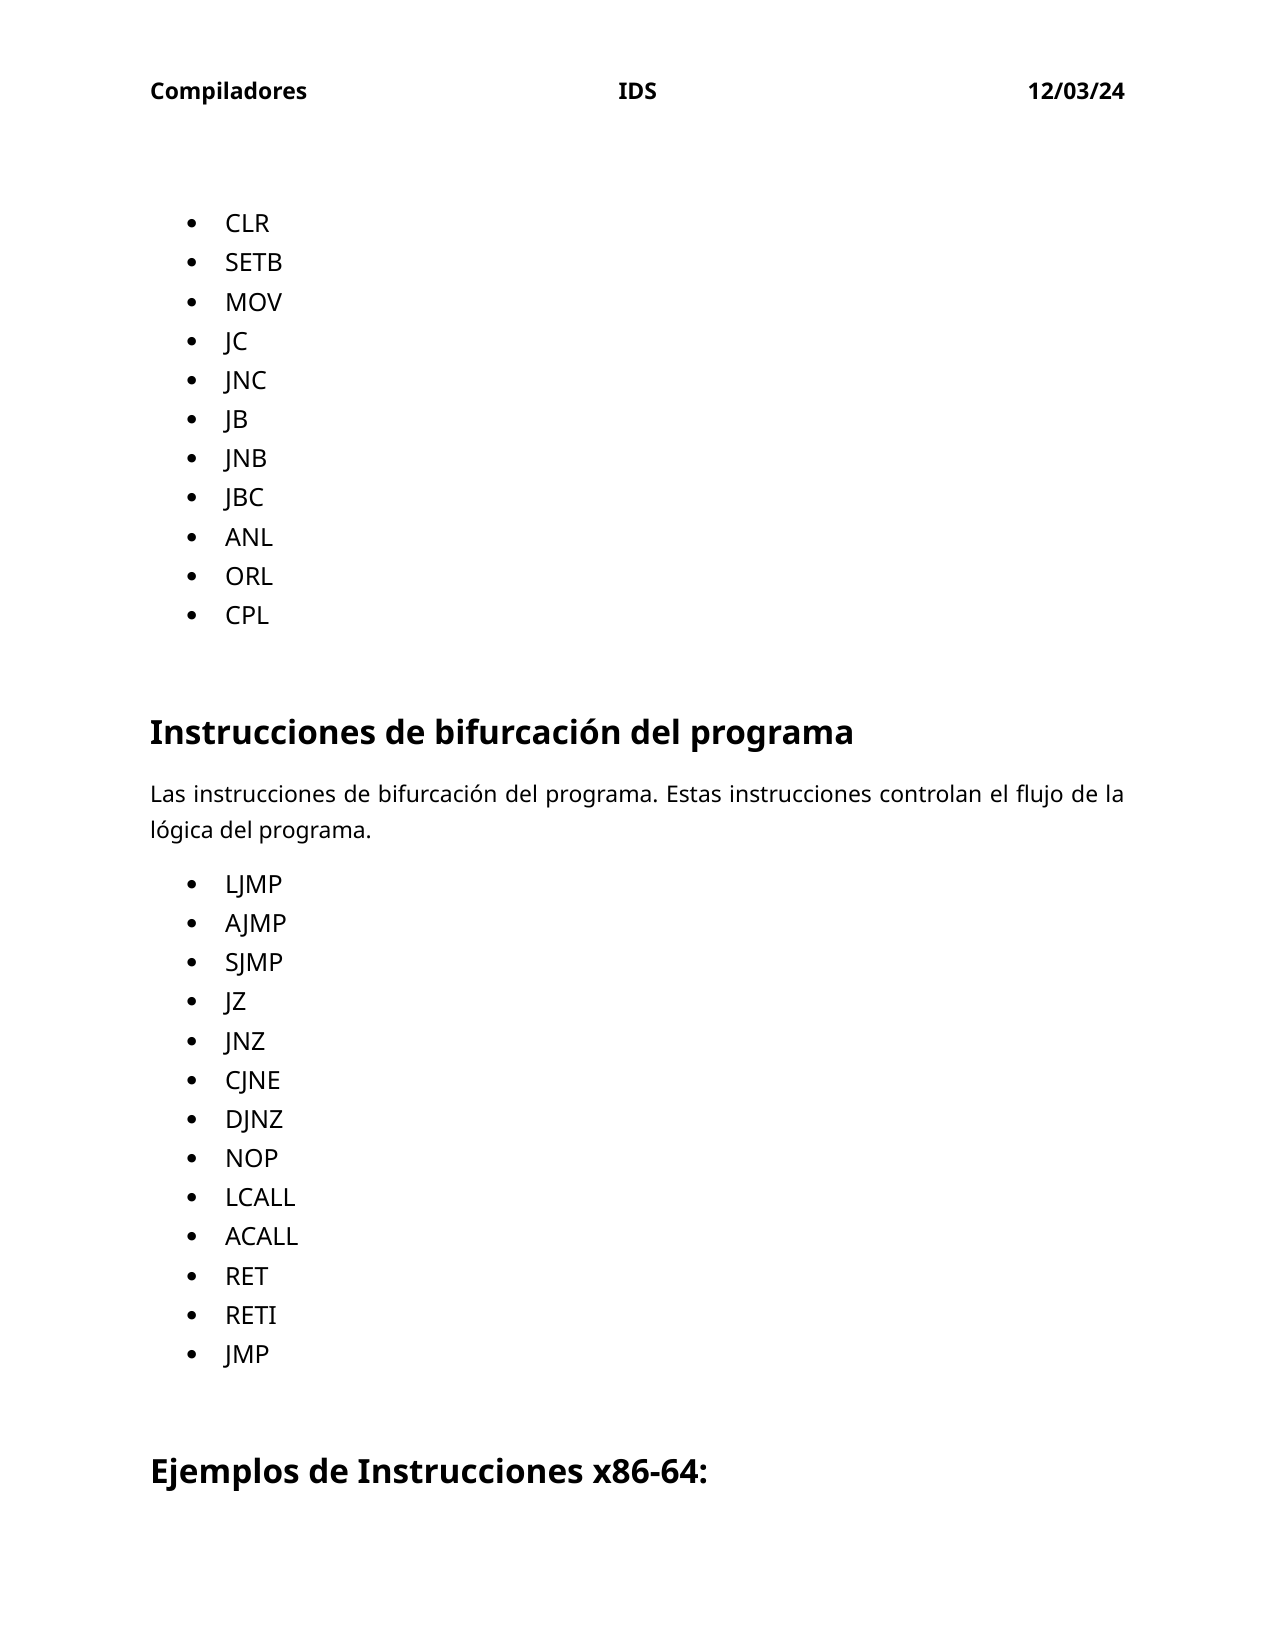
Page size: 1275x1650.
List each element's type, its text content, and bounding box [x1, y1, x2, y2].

list MOV [187, 284, 1125, 318]
list ORL [187, 558, 1125, 592]
list JB [187, 402, 1125, 436]
list JNB [187, 441, 1125, 475]
list CPL [187, 597, 1125, 632]
list CLR [187, 206, 1125, 240]
list CJNE [187, 1062, 1125, 1096]
list ANL [187, 519, 1125, 553]
list JZ [187, 984, 1125, 1018]
list JMP [187, 1337, 1125, 1371]
list LCALL [187, 1180, 1125, 1214]
list RET [187, 1258, 1125, 1292]
text Las instrucciones de bifurcación del programa. Estas instrucciones controlan el flujo de la lógica del programa. [150, 778, 1125, 845]
text Ejemplos de Instrucciones x86-64: [150, 1448, 1125, 1494]
list ACALL [187, 1219, 1125, 1253]
list AJMP [187, 906, 1125, 940]
list RETI [187, 1297, 1125, 1331]
list JNZ [187, 1023, 1125, 1057]
list NOP [187, 1141, 1125, 1175]
list JBC [187, 480, 1125, 514]
list SJMP [187, 945, 1125, 979]
list JNC [187, 362, 1125, 397]
list JC [187, 323, 1125, 357]
list SETB [187, 245, 1125, 279]
list DJNZ [187, 1102, 1125, 1136]
text Instrucciones de bifurcación del programa [150, 709, 1125, 754]
list LJMP [187, 867, 1125, 901]
